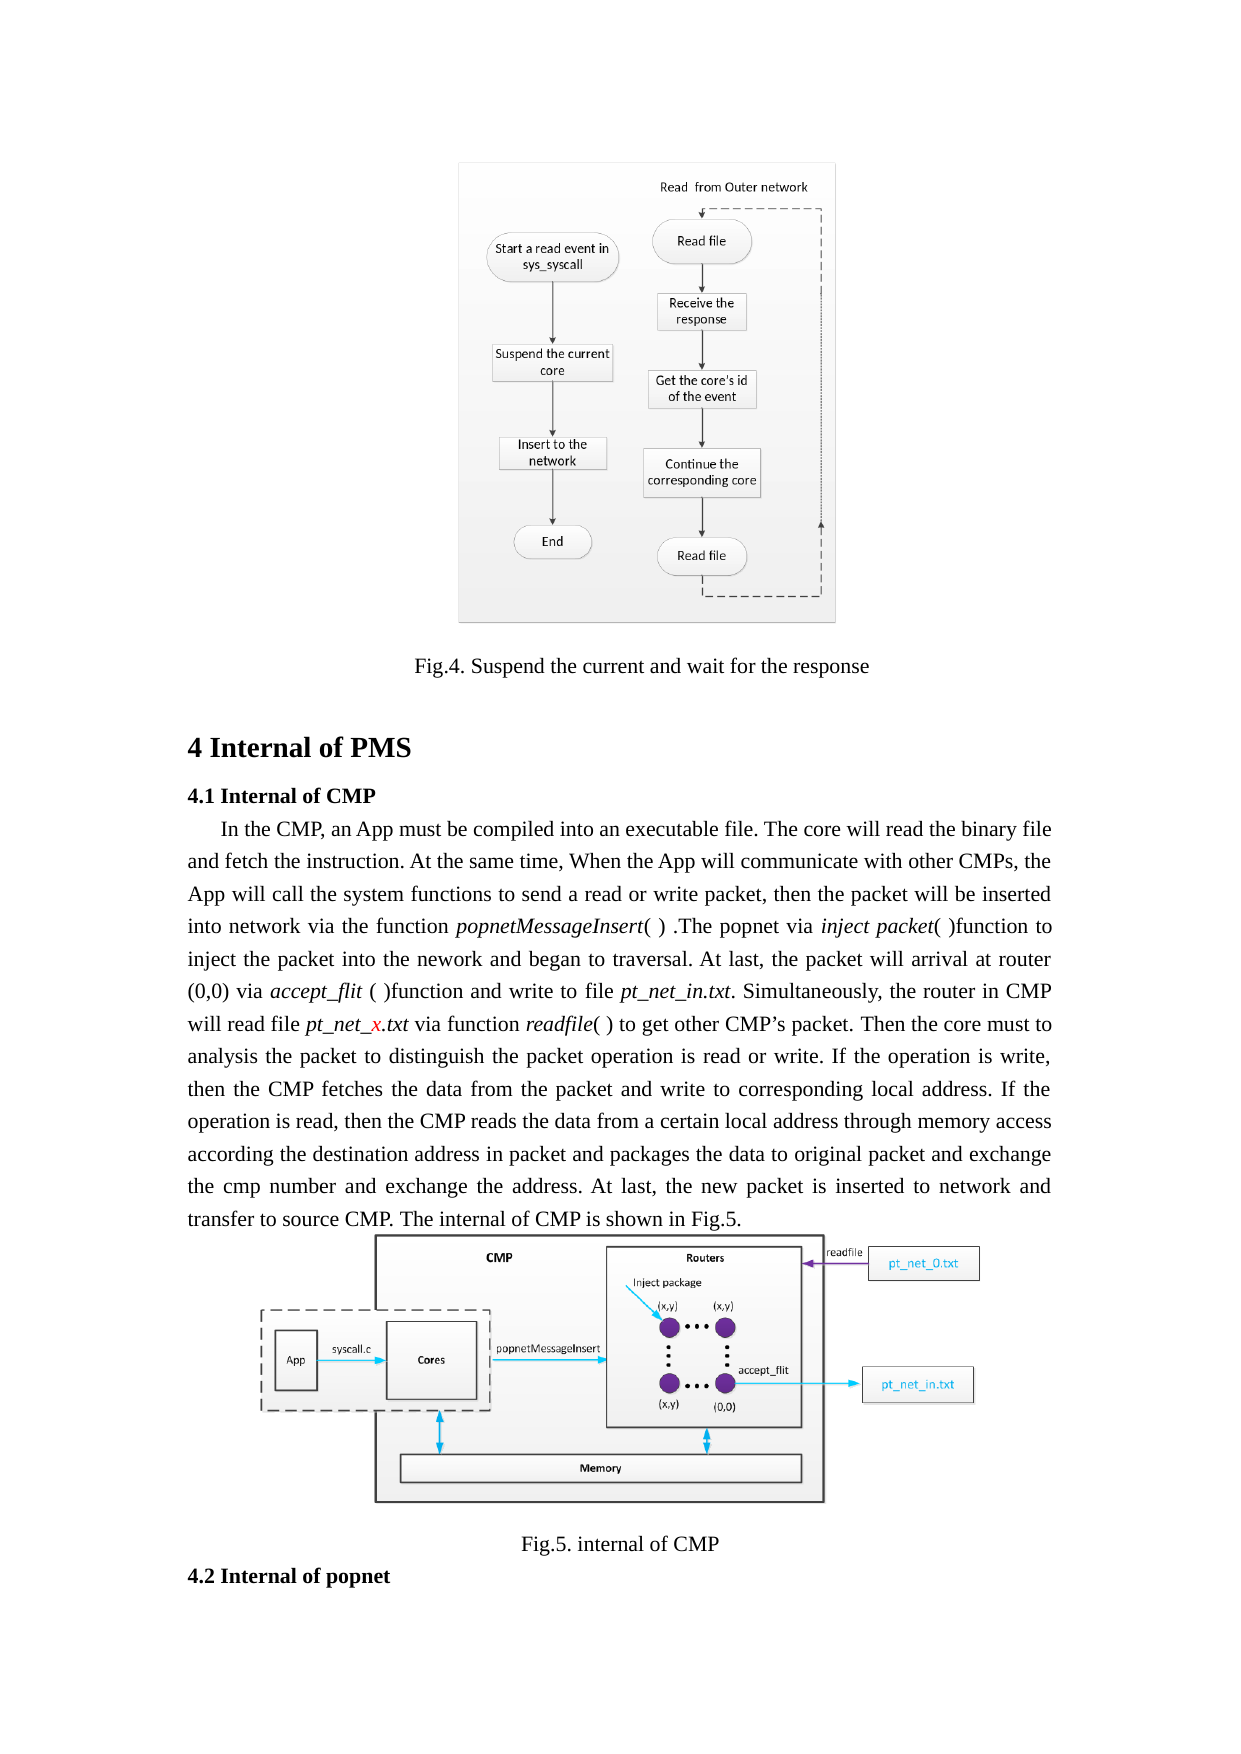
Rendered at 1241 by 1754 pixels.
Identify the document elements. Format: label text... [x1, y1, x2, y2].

text Fig.5. internal of CMP [187, 1527, 1053, 1559]
text Fig.4. Suspend the current and wait for the response [187, 649, 1053, 682]
text 4.2 Internal of popnet [187, 1559, 1053, 1592]
text In the CMP, an App must be compiled into an executable file. The core will read the binary file and fetch the instruction. At the same time, When the App will communicate with other CMPs, the App will call the system functions to send a read or write packet, then the packet will be inserted into network via the function popnetMessageInsert( ) .The popnet via inject packet( )function to inject the packet into the nework and began to traversal. At last, the packet will arrival at router (0,0) via accept_flit ( )function and write to file pt_net_in.txt. Simultaneously, the router in CMP will read file pt_net_x.txt via function readfile( ) to get other CMP’s packet. Then the core must to analysis the packet to distinguish the packet operation is read or write. If the operation is write, then the CMP fetches the data from the packet and write to corresponding local address. If the operation is read, then the CMP reads the data from a certain local address through memory access according the destination address in packet and packages the data to original packet and exchange the cmp number and exchange the address. At last, the new packet is inserted to network and transfer to source CMP. The internal of CMP is shown in Fig.5. [187, 812, 1053, 1234]
text 4 Internal of PMS [187, 714, 1053, 779]
picture [260, 1234, 980, 1504]
text 4.1 Internal of CMP [187, 779, 1053, 812]
